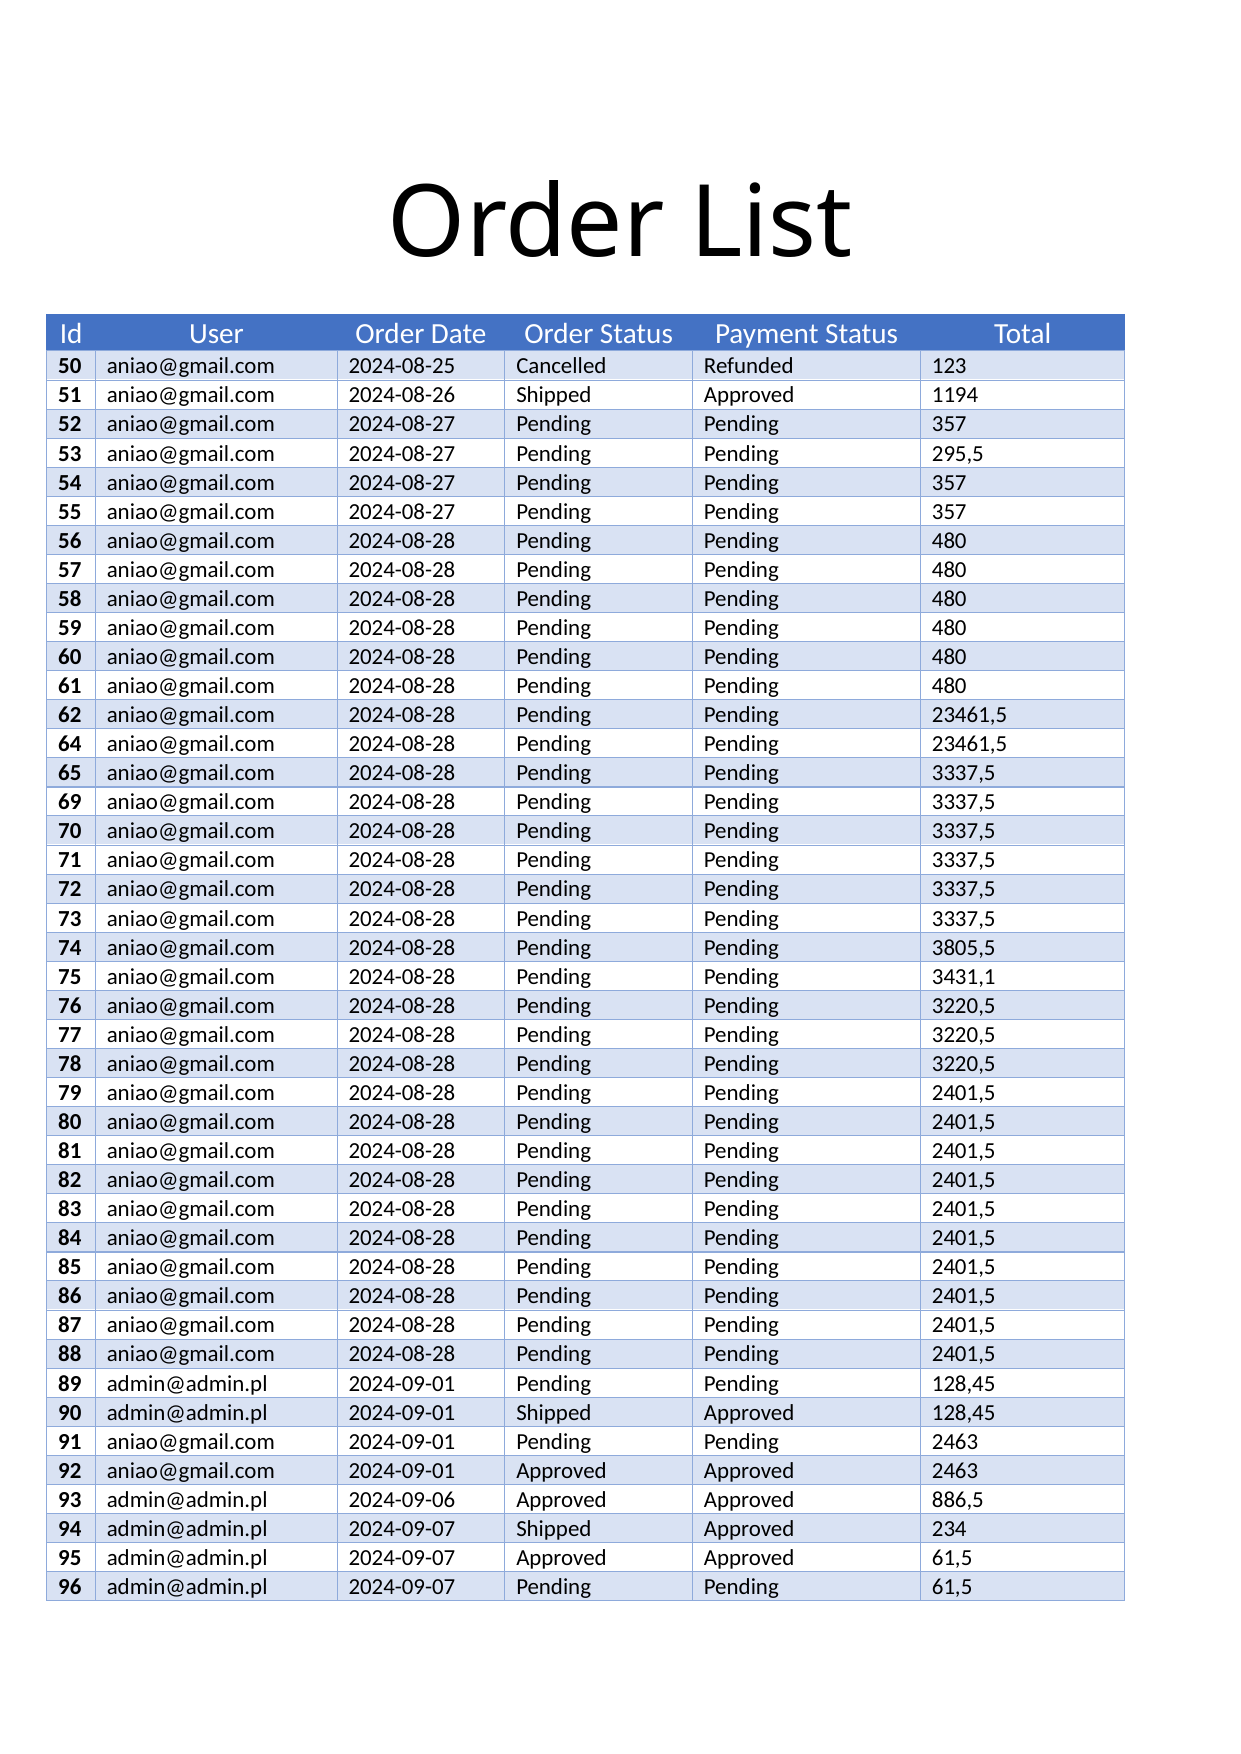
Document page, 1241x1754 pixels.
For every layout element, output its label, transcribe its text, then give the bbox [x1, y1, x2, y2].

table_cell Pending [693, 729, 920, 757]
table_cell 80 [47, 1107, 95, 1135]
table_header Id [47, 315, 95, 350]
table_cell 86 [47, 1281, 95, 1309]
table_cell 2024-08-28 [338, 1107, 504, 1135]
table_cell Pending [693, 904, 920, 932]
table_cell 295,5 [921, 439, 1124, 467]
table_cell Pending [693, 991, 920, 1019]
table_cell aniao@gmail.com [96, 1165, 337, 1193]
table_cell 2024-09-07 [338, 1514, 504, 1542]
table_cell 3337,5 [921, 758, 1124, 786]
table_cell aniao@gmail.com [96, 381, 337, 408]
table_cell 91 [47, 1427, 95, 1455]
table_cell aniao@gmail.com [96, 439, 337, 467]
table_cell 2024-08-28 [338, 729, 504, 757]
table_cell Pending [693, 613, 920, 641]
table_cell 93 [47, 1485, 95, 1513]
table_cell aniao@gmail.com [96, 642, 337, 670]
table_cell aniao@gmail.com [96, 1223, 337, 1251]
table_cell 54 [47, 468, 95, 496]
table_cell 2024-09-07 [338, 1572, 504, 1600]
table_cell 74 [47, 933, 95, 961]
table_cell 2401,5 [921, 1107, 1124, 1135]
table_cell aniao@gmail.com [96, 1136, 337, 1164]
table_cell Pending [505, 1281, 692, 1309]
table_cell aniao@gmail.com [96, 1107, 337, 1135]
table_cell Pending [505, 642, 692, 670]
table_cell 2401,5 [921, 1340, 1124, 1368]
table_cell Pending [505, 700, 692, 728]
table_cell Approved [505, 1543, 692, 1571]
table_cell 2401,5 [921, 1165, 1124, 1193]
table_cell Pending [505, 1020, 692, 1048]
table_cell 87 [47, 1311, 95, 1338]
table_cell 85 [47, 1253, 95, 1280]
table_cell Pending [505, 1311, 692, 1338]
table_cell 2024-08-27 [338, 468, 504, 496]
table_cell 2024-08-28 [338, 1049, 504, 1077]
table_cell Pending [505, 1049, 692, 1077]
table_cell Pending [505, 439, 692, 467]
table_cell aniao@gmail.com [96, 729, 337, 757]
table_cell 480 [921, 555, 1124, 583]
table_cell admin@admin.pl [96, 1543, 337, 1571]
table_cell 52 [47, 410, 95, 438]
table_cell 2024-08-28 [338, 613, 504, 641]
table_cell aniao@gmail.com [96, 351, 337, 379]
table_cell aniao@gmail.com [96, 671, 337, 699]
table_cell Pending [693, 439, 920, 467]
table_cell admin@admin.pl [96, 1369, 337, 1397]
table_cell Pending [693, 1253, 920, 1280]
table_cell aniao@gmail.com [96, 1456, 337, 1484]
table_cell Pending [505, 962, 692, 990]
table_cell Pending [693, 1340, 920, 1368]
table_cell 94 [47, 1514, 95, 1542]
table_cell 357 [921, 497, 1124, 525]
table_cell 79 [47, 1078, 95, 1106]
table_cell 69 [47, 788, 95, 815]
table_cell Pending [693, 671, 920, 699]
table_cell 84 [47, 1223, 95, 1251]
table_cell Pending [505, 1194, 692, 1222]
table_cell 78 [47, 1049, 95, 1077]
table_cell 2024-08-27 [338, 410, 504, 438]
table_cell 2024-09-06 [338, 1485, 504, 1513]
table_cell aniao@gmail.com [96, 555, 337, 583]
table_cell 3805,5 [921, 933, 1124, 961]
table_cell Approved [693, 1514, 920, 1542]
table_header Order Date [338, 315, 504, 350]
table_cell 2024-08-28 [338, 1194, 504, 1222]
table_cell aniao@gmail.com [96, 1078, 337, 1106]
table_cell 70 [47, 816, 95, 844]
table_cell 89 [47, 1369, 95, 1397]
table_cell Pending [505, 1253, 692, 1280]
table_header Payment Status [693, 315, 920, 350]
table_cell 480 [921, 671, 1124, 699]
table_cell Pending [505, 904, 692, 932]
table_cell Approved [693, 1456, 920, 1484]
table_cell Pending [505, 1223, 692, 1251]
table_cell aniao@gmail.com [96, 788, 337, 815]
table_cell 2401,5 [921, 1223, 1124, 1251]
table_cell 128,45 [921, 1369, 1124, 1397]
table_cell 2024-08-27 [338, 497, 504, 525]
table_cell 2024-08-28 [338, 1311, 504, 1338]
table_cell 480 [921, 526, 1124, 554]
table_cell Pending [693, 497, 920, 525]
table_cell Approved [693, 1485, 920, 1513]
table_cell Pending [693, 1572, 920, 1600]
table_cell Pending [693, 410, 920, 438]
table_cell 2024-08-28 [338, 816, 504, 844]
table_cell 64 [47, 729, 95, 757]
table_cell aniao@gmail.com [96, 816, 337, 844]
table_cell 2024-08-28 [338, 1020, 504, 1048]
table_cell Pending [693, 788, 920, 815]
table_cell aniao@gmail.com [96, 700, 337, 728]
table_cell 65 [47, 758, 95, 786]
table_cell 123 [921, 351, 1124, 379]
table_cell 886,5 [921, 1485, 1124, 1513]
table_cell Pending [693, 1049, 920, 1077]
table_cell Pending [505, 468, 692, 496]
table_cell 480 [921, 613, 1124, 641]
table_cell Approved [693, 1543, 920, 1571]
table_cell Pending [693, 642, 920, 670]
table_cell 3431,1 [921, 962, 1124, 990]
table_cell Pending [693, 875, 920, 903]
table_cell 53 [47, 439, 95, 467]
table_cell 2024-08-28 [338, 584, 504, 612]
table_cell 2024-08-28 [338, 991, 504, 1019]
table_cell Pending [693, 1427, 920, 1455]
table_cell 92 [47, 1456, 95, 1484]
table_cell aniao@gmail.com [96, 962, 337, 990]
table_cell 59 [47, 613, 95, 641]
table_cell aniao@gmail.com [96, 904, 337, 932]
table_cell 2024-09-01 [338, 1369, 504, 1397]
table_cell Pending [693, 816, 920, 844]
table_cell 2024-08-25 [338, 351, 504, 379]
table_cell Pending [505, 1572, 692, 1600]
table_cell Pending [505, 1165, 692, 1193]
table_cell Pending [505, 671, 692, 699]
table_cell Pending [693, 933, 920, 961]
table_cell aniao@gmail.com [96, 991, 337, 1019]
table_cell Pending [505, 729, 692, 757]
table_cell Pending [693, 962, 920, 990]
table_cell Approved [693, 1398, 920, 1426]
table_cell Pending [505, 410, 692, 438]
table_cell aniao@gmail.com [96, 497, 337, 525]
table_cell aniao@gmail.com [96, 1049, 337, 1077]
table_cell 480 [921, 642, 1124, 670]
table_cell 73 [47, 904, 95, 932]
table_cell 2024-08-28 [338, 1165, 504, 1193]
table_cell aniao@gmail.com [96, 1340, 337, 1368]
table_cell 2024-08-27 [338, 439, 504, 467]
table_cell 2024-08-28 [338, 788, 504, 815]
table_cell 76 [47, 991, 95, 1019]
table_cell Shipped [505, 1514, 692, 1542]
table_cell 72 [47, 875, 95, 903]
table_cell aniao@gmail.com [96, 875, 337, 903]
table_cell 71 [47, 846, 95, 873]
table_cell Pending [505, 1427, 692, 1455]
table_cell 2024-09-01 [338, 1456, 504, 1484]
table_cell Pending [693, 1078, 920, 1106]
table_cell 2024-08-28 [338, 1253, 504, 1280]
table_cell aniao@gmail.com [96, 1194, 337, 1222]
table_cell 61 [47, 671, 95, 699]
table_cell 2401,5 [921, 1194, 1124, 1222]
table_cell Pending [693, 1020, 920, 1048]
table_cell aniao@gmail.com [96, 1311, 337, 1338]
table_cell 55 [47, 497, 95, 525]
table_cell 2024-08-28 [338, 875, 504, 903]
table_cell aniao@gmail.com [96, 1427, 337, 1455]
table_cell 128,45 [921, 1398, 1124, 1426]
table_cell Pending [505, 1078, 692, 1106]
table_cell 2024-08-28 [338, 904, 504, 932]
table_header User [96, 315, 337, 350]
table_cell Refunded [693, 351, 920, 379]
table_cell Pending [693, 584, 920, 612]
table_cell Approved [505, 1485, 692, 1513]
table_cell 2024-08-28 [338, 555, 504, 583]
table_cell 23461,5 [921, 700, 1124, 728]
table_cell Pending [505, 613, 692, 641]
table_cell 2024-08-26 [338, 381, 504, 408]
table_cell 2401,5 [921, 1136, 1124, 1164]
table_cell Pending [505, 1340, 692, 1368]
table_cell aniao@gmail.com [96, 468, 337, 496]
table_cell 82 [47, 1165, 95, 1193]
table_cell 2401,5 [921, 1311, 1124, 1338]
table_cell aniao@gmail.com [96, 1253, 337, 1280]
table_cell Cancelled [505, 351, 692, 379]
table_cell 83 [47, 1194, 95, 1222]
table_cell 95 [47, 1543, 95, 1571]
table_header Order Status [505, 315, 692, 350]
table_cell aniao@gmail.com [96, 584, 337, 612]
text Order List [150, 150, 1090, 286]
table_cell aniao@gmail.com [96, 410, 337, 438]
table_cell 2024-08-28 [338, 1340, 504, 1368]
table_cell Pending [693, 1369, 920, 1397]
table_cell 61,5 [921, 1572, 1124, 1600]
table_cell 2024-08-28 [338, 758, 504, 786]
table_cell 2024-08-28 [338, 1281, 504, 1309]
table_cell Pending [693, 700, 920, 728]
table_cell Pending [693, 758, 920, 786]
table_cell Pending [693, 1281, 920, 1309]
table_cell 3220,5 [921, 1049, 1124, 1077]
table_cell 90 [47, 1398, 95, 1426]
table_cell 96 [47, 1572, 95, 1600]
table_cell Pending [693, 555, 920, 583]
table_cell Pending [693, 1223, 920, 1251]
table_cell 2463 [921, 1427, 1124, 1455]
table_cell Pending [505, 846, 692, 873]
table_cell 3220,5 [921, 991, 1124, 1019]
table_cell Approved [505, 1456, 692, 1484]
table_cell Pending [693, 1136, 920, 1164]
table_cell Pending [505, 788, 692, 815]
table_cell 62 [47, 700, 95, 728]
table_cell 2024-08-28 [338, 962, 504, 990]
table_cell Pending [693, 1194, 920, 1222]
table_cell Pending [693, 468, 920, 496]
table_cell 3337,5 [921, 846, 1124, 873]
table_cell 3220,5 [921, 1020, 1124, 1048]
table_cell 2024-08-28 [338, 933, 504, 961]
table_cell Pending [693, 1165, 920, 1193]
table_cell 77 [47, 1020, 95, 1048]
table_cell Pending [505, 875, 692, 903]
table_cell Pending [505, 1369, 692, 1397]
table_cell Pending [505, 991, 692, 1019]
table_cell aniao@gmail.com [96, 613, 337, 641]
table_cell Pending [693, 526, 920, 554]
table_cell Pending [505, 497, 692, 525]
table_cell Pending [505, 1107, 692, 1135]
table_cell admin@admin.pl [96, 1514, 337, 1542]
table_cell Pending [505, 584, 692, 612]
table_cell Approved [693, 381, 920, 408]
table_cell 2401,5 [921, 1281, 1124, 1309]
table_cell admin@admin.pl [96, 1572, 337, 1600]
table_cell 2024-09-07 [338, 1543, 504, 1571]
table_cell Shipped [505, 381, 692, 408]
table_cell 3337,5 [921, 904, 1124, 932]
table_cell 3337,5 [921, 875, 1124, 903]
table_cell 50 [47, 351, 95, 379]
table_cell Pending [505, 758, 692, 786]
table_cell admin@admin.pl [96, 1398, 337, 1426]
table_cell 61,5 [921, 1543, 1124, 1571]
table_header Total [921, 315, 1124, 350]
table_cell 57 [47, 555, 95, 583]
table_cell admin@admin.pl [96, 1485, 337, 1513]
table_cell 2024-08-28 [338, 671, 504, 699]
table_cell Pending [505, 555, 692, 583]
table_cell 58 [47, 584, 95, 612]
table_cell Pending [693, 1311, 920, 1338]
table_cell 2024-08-28 [338, 526, 504, 554]
table_cell aniao@gmail.com [96, 526, 337, 554]
table_cell aniao@gmail.com [96, 1020, 337, 1048]
table_cell 357 [921, 468, 1124, 496]
table_cell Pending [505, 816, 692, 844]
table_cell 480 [921, 584, 1124, 612]
table_cell 2024-08-28 [338, 846, 504, 873]
table_cell 88 [47, 1340, 95, 1368]
table_cell Pending [693, 846, 920, 873]
table_cell 234 [921, 1514, 1124, 1542]
table_cell 56 [47, 526, 95, 554]
table_cell Shipped [505, 1398, 692, 1426]
table_cell Pending [505, 933, 692, 961]
table_cell aniao@gmail.com [96, 1281, 337, 1309]
table_cell 3337,5 [921, 788, 1124, 815]
table_cell 75 [47, 962, 95, 990]
table_cell 2024-08-28 [338, 1078, 504, 1106]
table_cell 81 [47, 1136, 95, 1164]
table_cell 357 [921, 410, 1124, 438]
table_cell 3337,5 [921, 816, 1124, 844]
table_cell 2024-08-28 [338, 1223, 504, 1251]
table_cell Pending [505, 526, 692, 554]
table_cell 23461,5 [921, 729, 1124, 757]
table_cell 2401,5 [921, 1253, 1124, 1280]
table_cell 2024-09-01 [338, 1427, 504, 1455]
table_cell 2024-09-01 [338, 1398, 504, 1426]
table_cell Pending [693, 1107, 920, 1135]
table_cell aniao@gmail.com [96, 933, 337, 961]
table_cell aniao@gmail.com [96, 846, 337, 873]
table_cell Pending [505, 1136, 692, 1164]
table_cell 2463 [921, 1456, 1124, 1484]
table_cell 2024-08-28 [338, 700, 504, 728]
table_cell aniao@gmail.com [96, 758, 337, 786]
table_cell 2024-08-28 [338, 1136, 504, 1164]
table_cell 60 [47, 642, 95, 670]
table_cell 2401,5 [921, 1078, 1124, 1106]
table_cell 1194 [921, 381, 1124, 408]
table_cell 2024-08-28 [338, 642, 504, 670]
table_cell 51 [47, 381, 95, 408]
